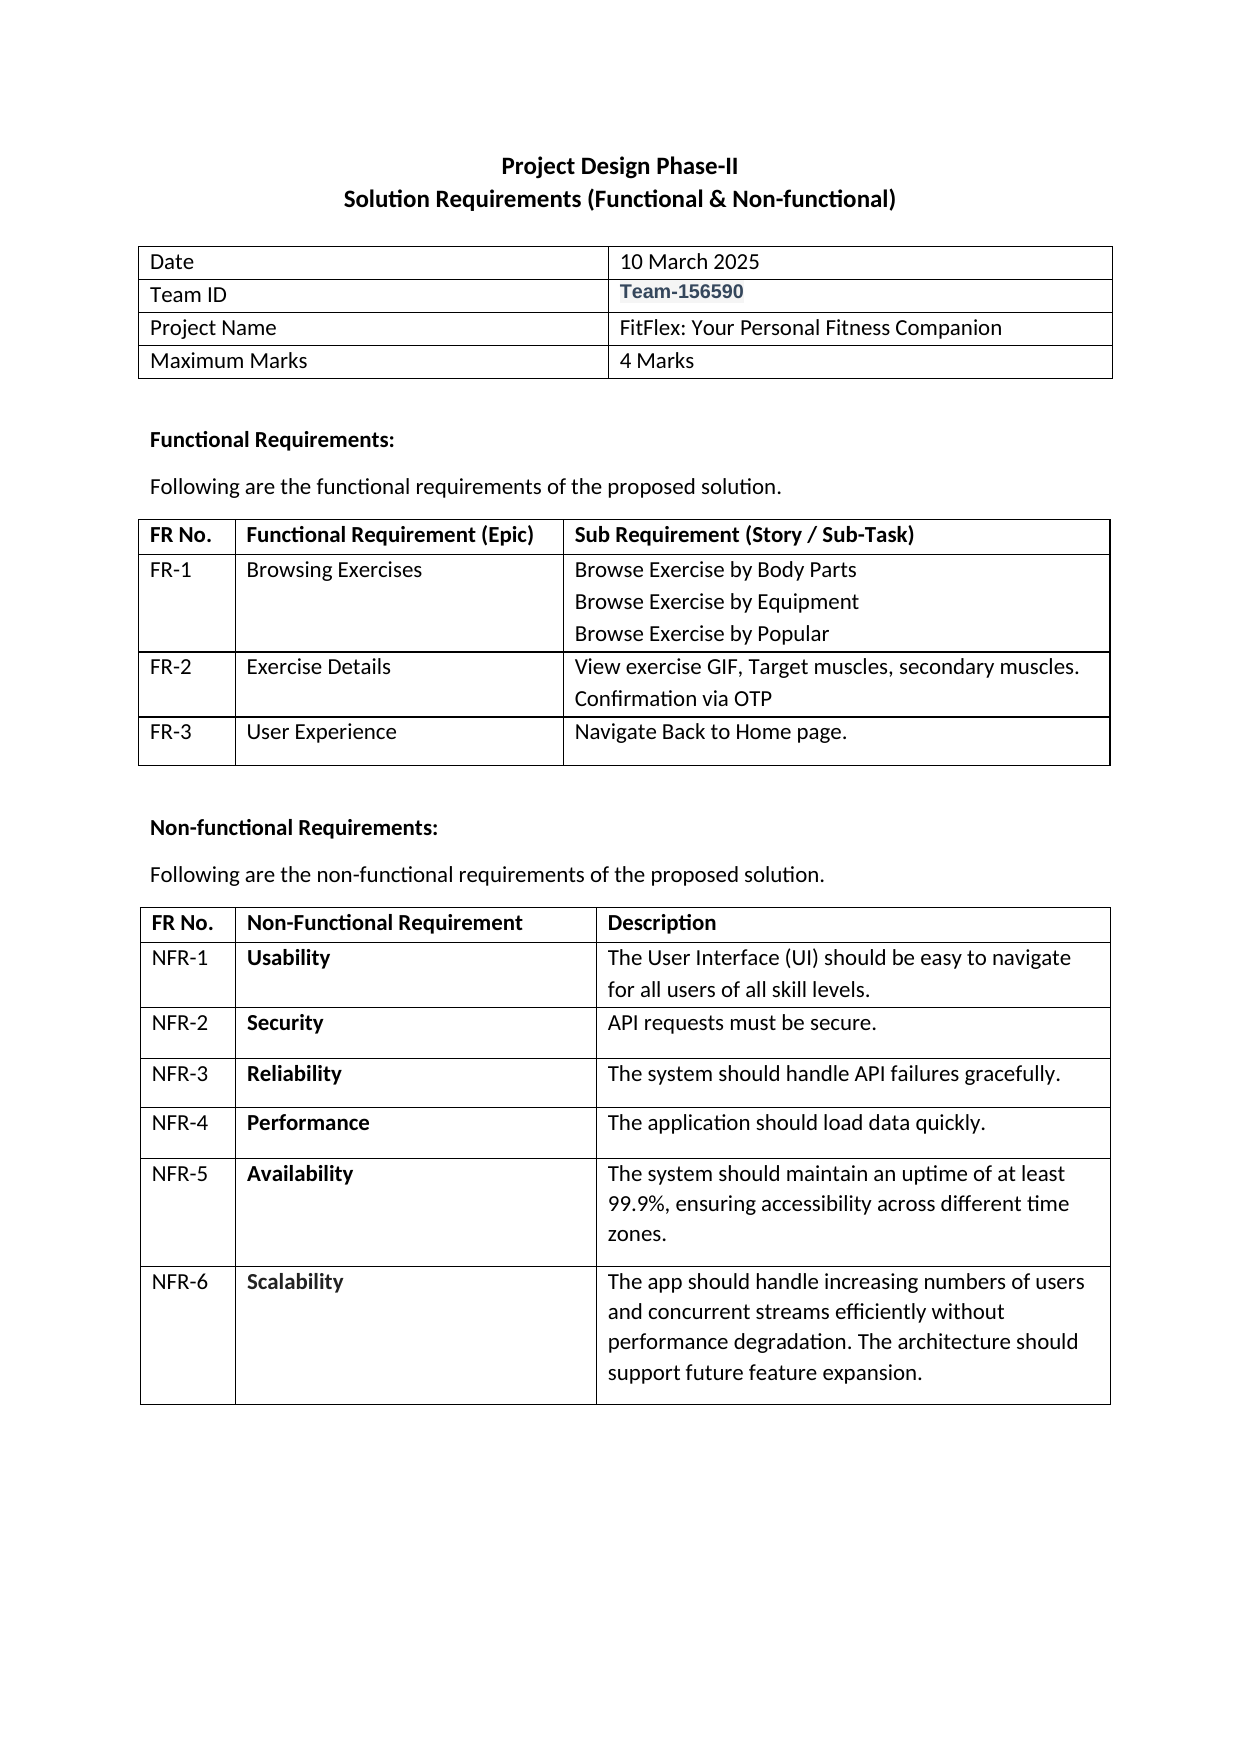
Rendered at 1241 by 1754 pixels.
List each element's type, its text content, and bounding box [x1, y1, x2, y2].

table_cell Security [236, 1008, 596, 1058]
table_cell NFR-6 [141, 1267, 235, 1404]
table_cell Reliability [236, 1059, 596, 1107]
table_cell NFR-5 [141, 1159, 235, 1266]
table_cell The system should handle API failures gracefully. [597, 1059, 1110, 1107]
table_cell Project Name [139, 313, 608, 345]
table_cell Maximum Marks [139, 346, 608, 378]
table_cell Team ID [139, 280, 608, 312]
table_cell API requests must be secure. [597, 1008, 1110, 1058]
table_cell Performance [236, 1108, 596, 1158]
table_cell Availability [236, 1159, 596, 1266]
text Project Design Phase-II [150, 150, 1090, 181]
table_cell The User Interface (UI) should be easy to navigate for all users of all skill levels. [597, 943, 1110, 1007]
text Non-functional Requirements: [150, 813, 1090, 841]
text Functional Requirements: [150, 426, 1090, 454]
table_cell NFR-1 [141, 943, 235, 1007]
table_cell Team-156590 [609, 280, 1112, 312]
table_header Description [597, 908, 1110, 942]
table_cell The system should maintain an uptime of at least 99.9%, ensuring accessibility across different time zones. [597, 1159, 1110, 1266]
table_cell Navigate Back to Home page. [564, 718, 1109, 765]
table_cell FR-2 [139, 653, 235, 716]
table_cell FR-3 [139, 718, 235, 765]
table_cell Browsing Exercises [236, 555, 563, 651]
table_header Functional Requirement (Epic) [236, 520, 563, 554]
table_cell Exercise Details [236, 653, 563, 716]
table_cell User Experience [236, 718, 563, 765]
table_cell Scalability [236, 1267, 596, 1404]
table_cell NFR-3 [141, 1059, 235, 1107]
text Solution Requirements (Functional & Non-functional) [150, 183, 1090, 213]
table_header Sub Requirement (Story / Sub-Task) [564, 520, 1109, 554]
table_cell FitFlex: Your Personal Fitness Companion [609, 313, 1112, 345]
table_cell The app should handle increasing numbers of users and concurrent streams efficiently without performance degradation. The architecture should support future feature expansion. [597, 1267, 1110, 1404]
table_header FR No. [141, 908, 235, 942]
text Following are the functional requirements of the proposed solution. [150, 472, 1090, 501]
table_header 10 March 2025 [609, 247, 1112, 279]
table_cell The application should load data quickly. [597, 1108, 1110, 1158]
table_cell NFR-2 [141, 1008, 235, 1058]
table_cell NFR-4 [141, 1108, 235, 1158]
text Following are the non-functional requirements of the proposed solution. [150, 860, 1090, 888]
table_cell View exercise GIF, Target muscles, secondary muscles. Confirmation via OTP [564, 653, 1109, 716]
table_header Non-Functional Requirement [236, 908, 596, 942]
table_cell FR-1 [139, 555, 235, 651]
table_header FR No. [139, 520, 235, 554]
table_cell Browse Exercise by Body Parts Browse Exercise by Equipment Browse Exercise by Popular [564, 555, 1109, 651]
table_cell Usability [236, 943, 596, 1007]
table_cell 4 Marks [609, 346, 1112, 378]
table_header Date [139, 247, 608, 279]
